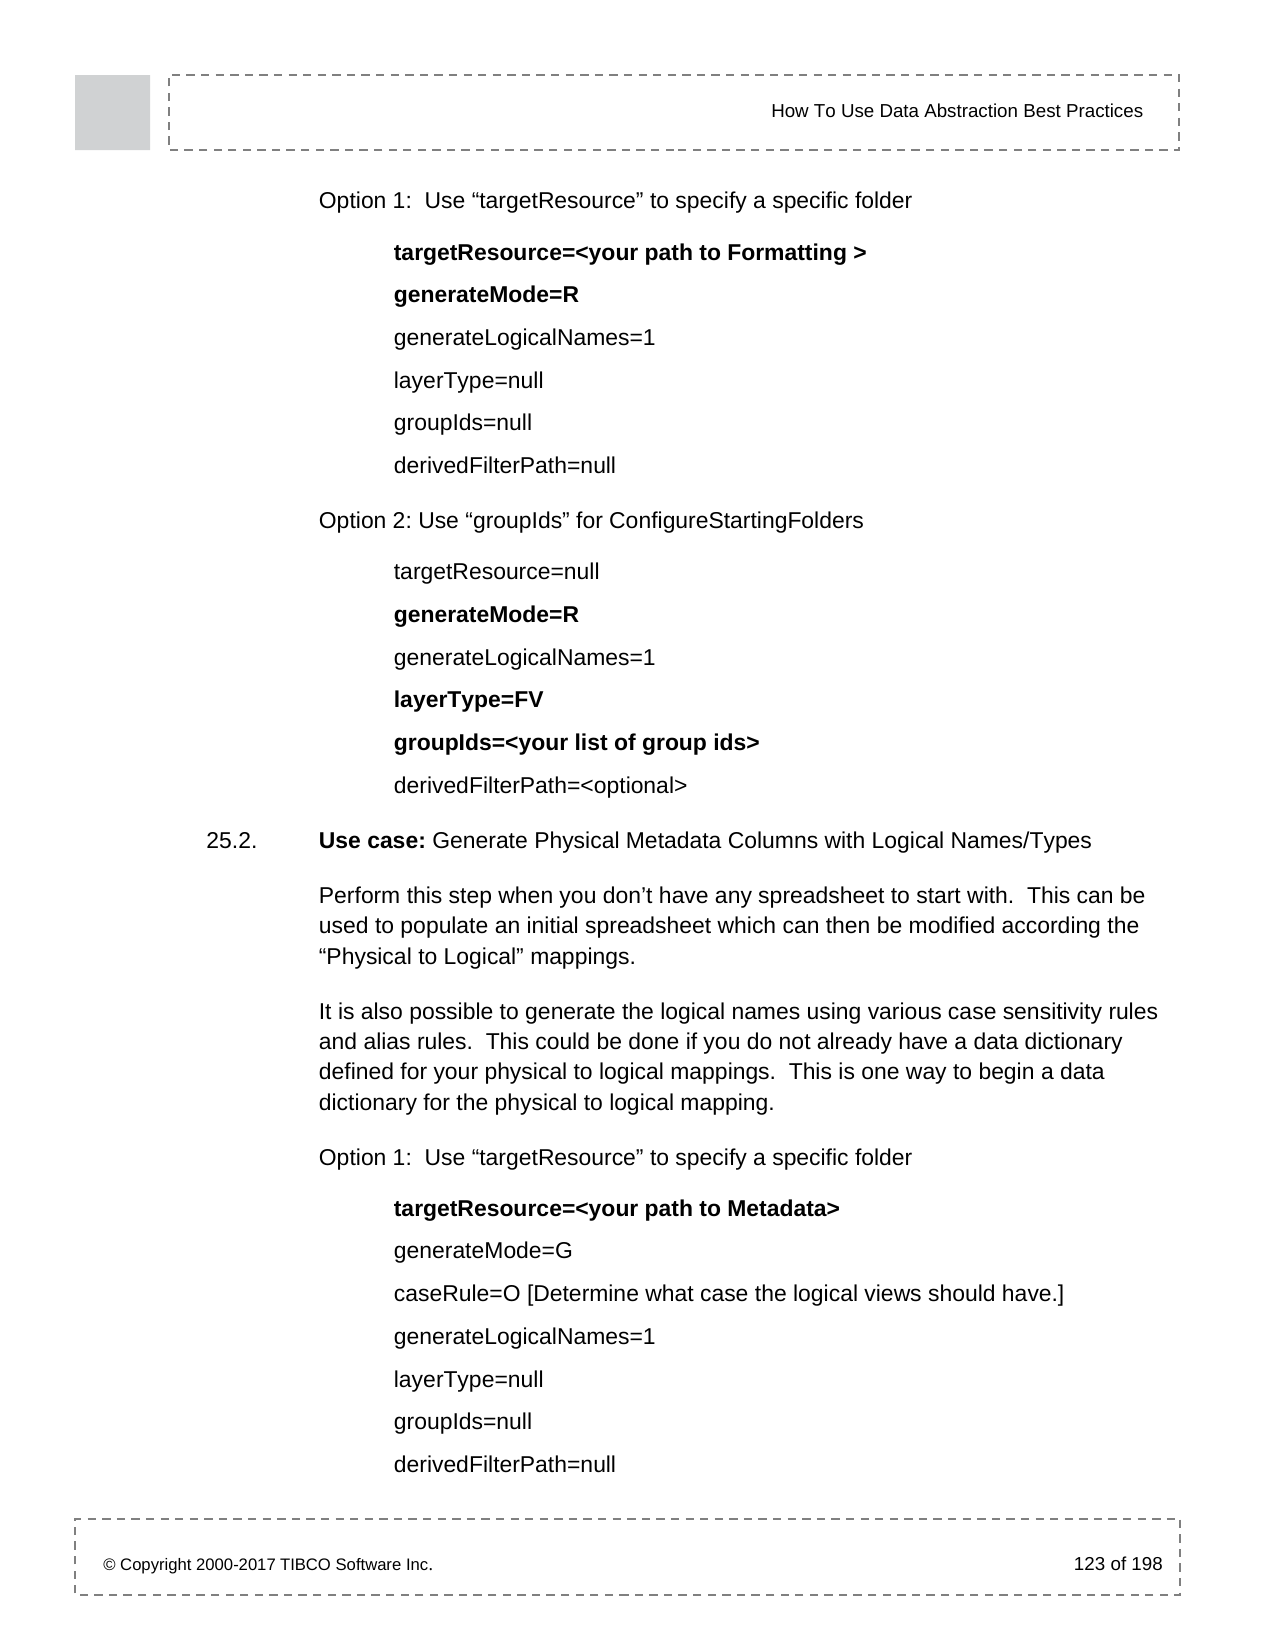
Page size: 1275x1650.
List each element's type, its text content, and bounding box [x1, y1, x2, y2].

text generateMode=R [394, 281, 1161, 308]
text derivedFilterPath=null [394, 1451, 1161, 1477]
text layerType=null [394, 1366, 1161, 1392]
text layerType=null [394, 367, 1161, 393]
text It is also possible to generate the logical names using various case sensitivity rules and alias rules. This could be done if you do not already have a data dictionary defined for your physical to logical mappings. This is one way to begin a data dictionary for the physical to logical mapping. [319, 998, 1161, 1115]
text targetResource=<your path to Formatting > [394, 238, 1161, 265]
text groupIds=null [394, 1408, 1161, 1435]
text generateMode=G [394, 1237, 1161, 1264]
text layerType=FV [394, 686, 1161, 713]
list Use case: Generate Physical Metadata Columns with Logical Names/Types [206, 827, 1161, 853]
text generateLogicalNames=1 [394, 644, 1161, 670]
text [394, 1280, 1161, 1307]
text Option 1: Use “targetResource” to specify a specific folder [319, 1144, 1161, 1170]
text derivedFilterPath=null [394, 452, 1161, 478]
text targetResource=null [394, 558, 1161, 585]
text Option 1: Use “targetResource” to specify a specific folder [319, 187, 1161, 214]
text groupIds=null [394, 409, 1161, 436]
text groupIds=<your list of group ids> [394, 729, 1161, 756]
text targetResource=<your path to Metadata> [394, 1195, 1161, 1221]
text derivedFilterPath=<optional> [394, 772, 1161, 798]
text generateLogicalNames=1 [394, 324, 1161, 350]
text generateMode=R [394, 601, 1161, 627]
text Option 2: Use “groupIds” for ConfigureStartingFolders [319, 507, 1161, 534]
text Perform this step when you don’t have any spreadsheet to start with. This can be used to populate an initial spreadsheet which can then be modified according the “Physical to Logical” mappings. [319, 882, 1161, 969]
text generateLogicalNames=1 [394, 1323, 1161, 1349]
